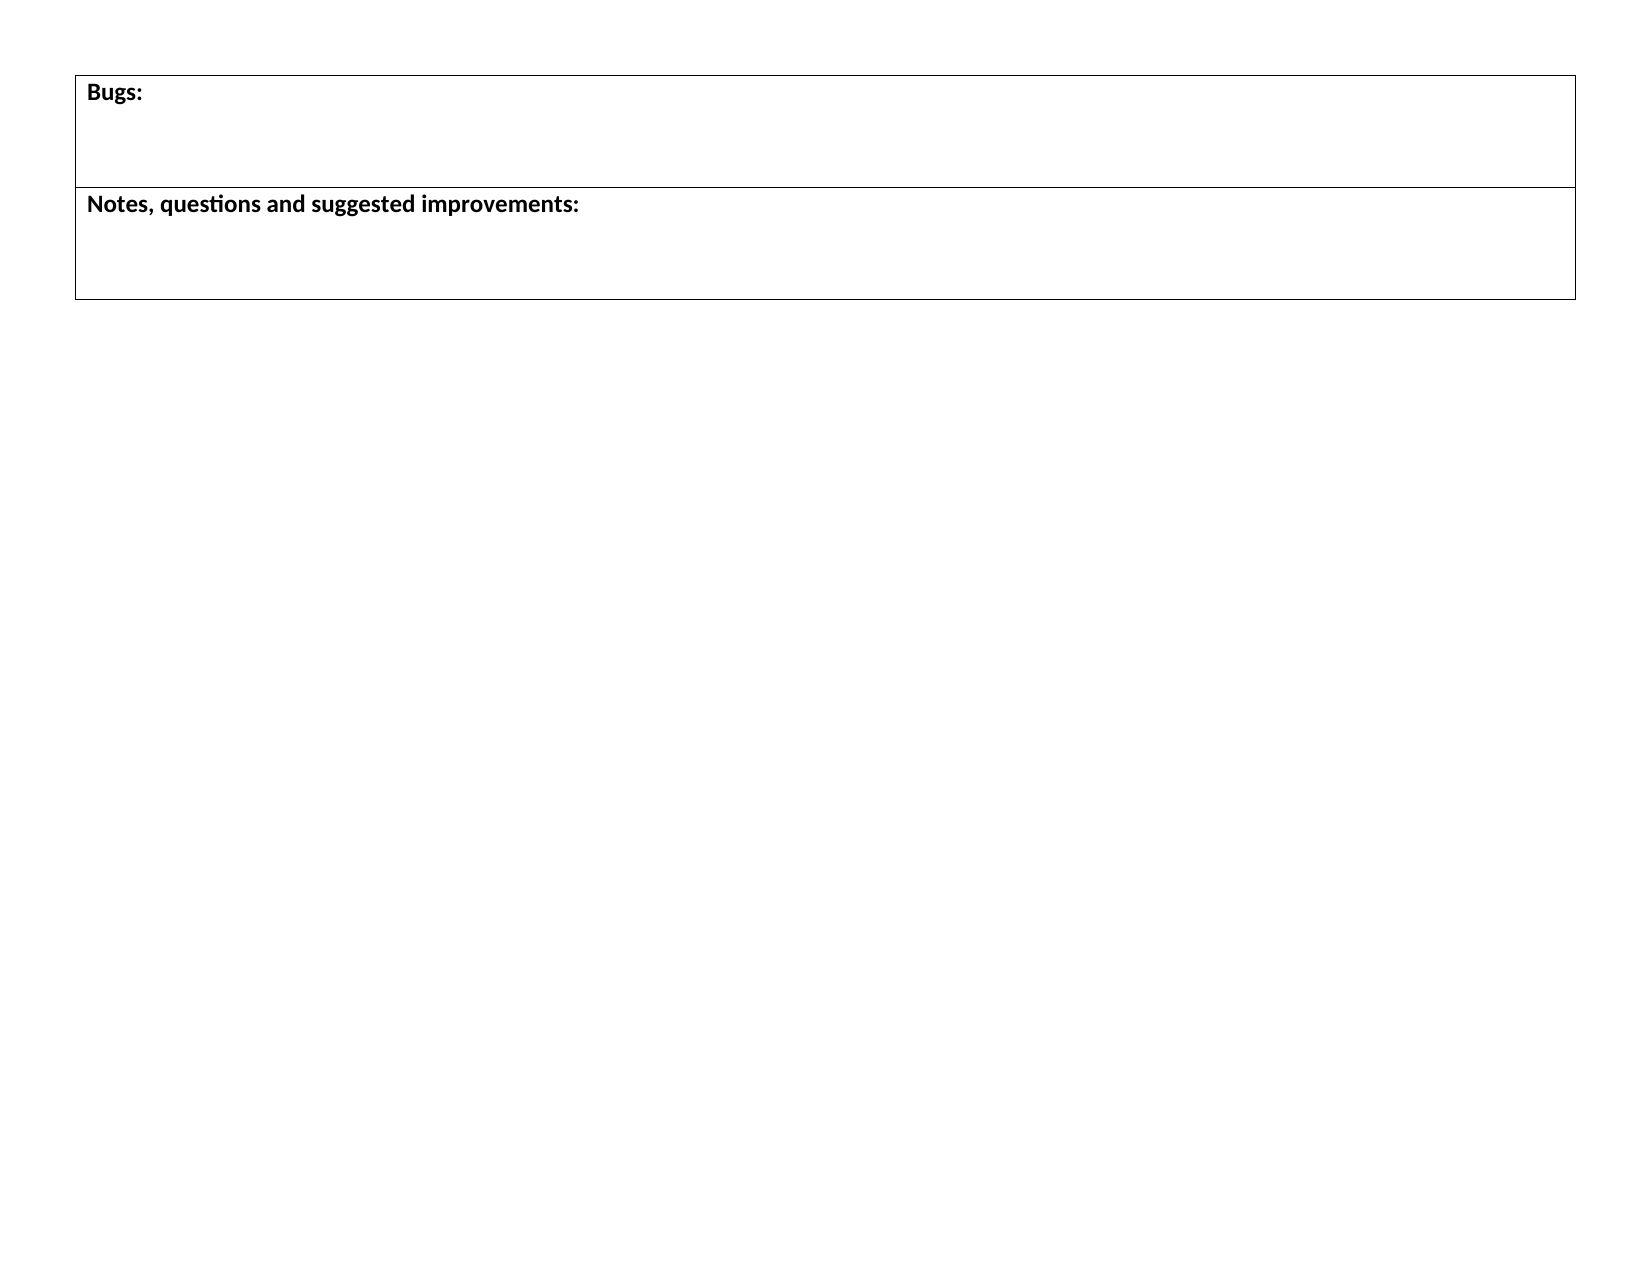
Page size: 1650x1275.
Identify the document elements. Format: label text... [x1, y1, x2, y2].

table_cell Notes, questions and suggested improvements: [76, 188, 1575, 299]
table_cell Bugs: [76, 76, 1575, 187]
